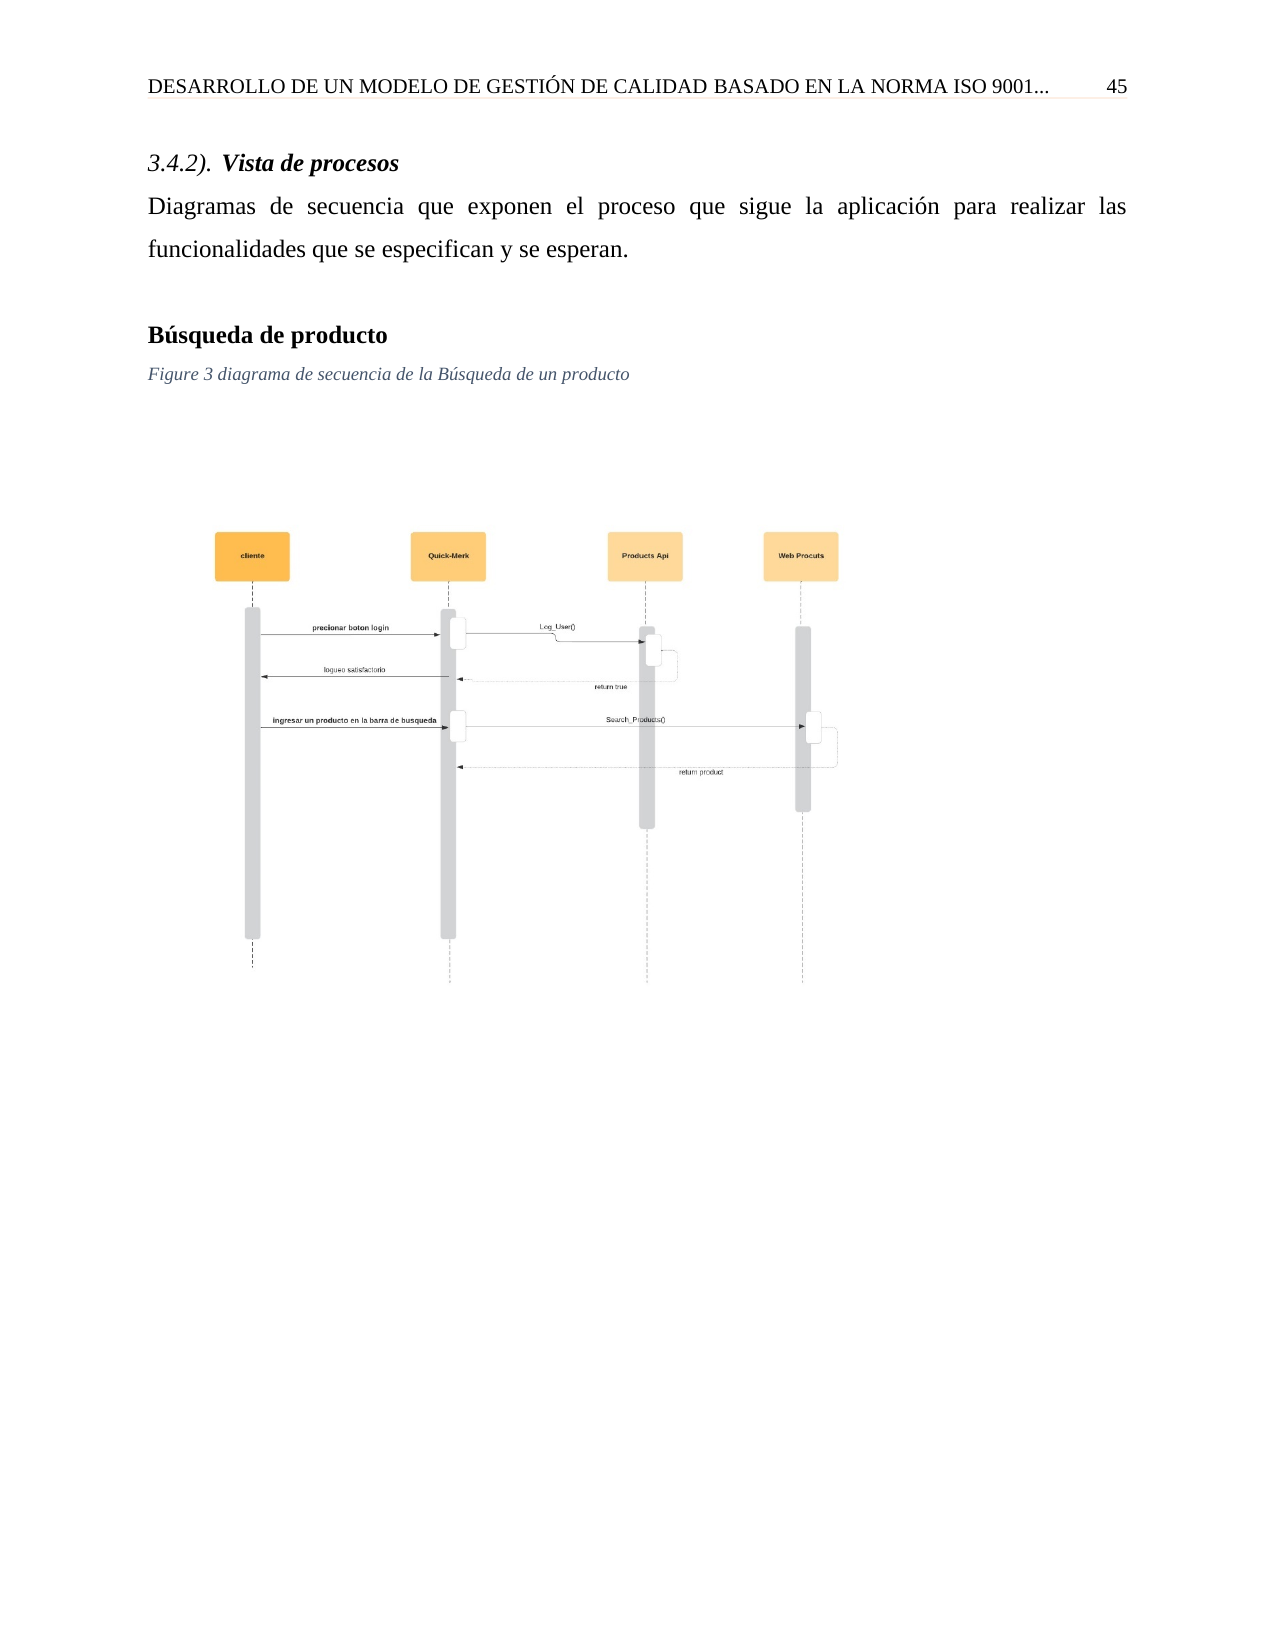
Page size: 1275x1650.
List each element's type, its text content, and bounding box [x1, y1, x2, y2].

text Diagramas de secuencia que exponen el proceso que sigue la aplicación para realizar las funcionalidades que se especifican y se esperan. [148, 191, 1127, 263]
text Búsqueda de producto [148, 320, 1127, 349]
subtitle 3.4.2). Vista de procesos [148, 148, 1127, 176]
text Figure 3 diagrama de secuencia de la Búsqueda de un producto [148, 363, 1127, 385]
picture [147, 448, 890, 1023]
